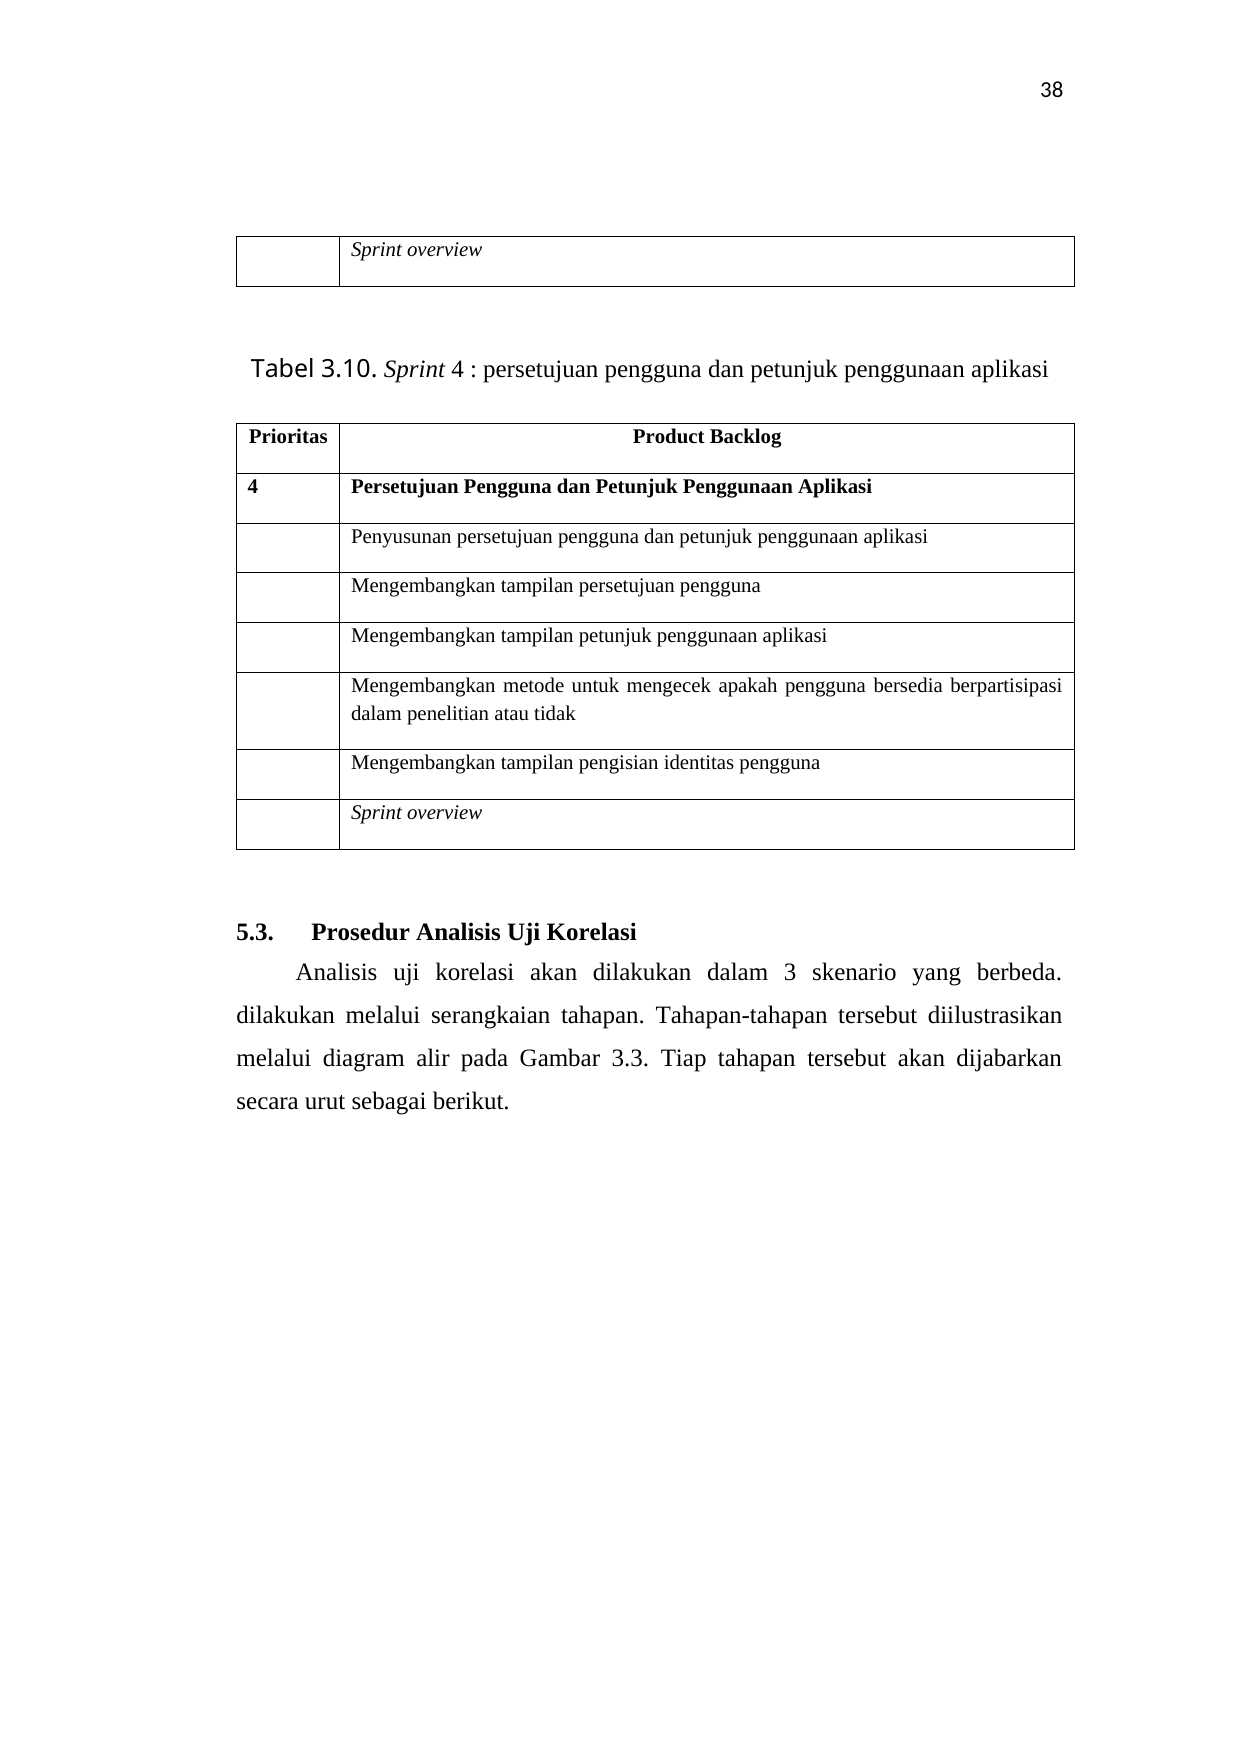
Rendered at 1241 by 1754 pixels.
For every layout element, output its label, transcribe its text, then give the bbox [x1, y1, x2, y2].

table_cell Persetujuan Pengguna dan Petunjuk Penggunaan Aplikasi [340, 474, 1074, 522]
table_cell [237, 237, 339, 286]
table_header Product Backlog [340, 424, 1074, 473]
text Analisis uji korelasi akan dilakukan dalam 3 skenario yang berbeda. dilakukan melalui serangkaian tahapan. Tahapan-tahapan tersebut diilustrasikan melalui diagram alir pada Gambar 3.3. Tiap tahapan tersebut akan dijabarkan secara urut sebagai berikut. [236, 957, 1063, 1115]
table_cell [237, 573, 339, 622]
table_header Prioritas [237, 424, 339, 473]
table_cell 4 [237, 474, 339, 522]
table_cell [237, 623, 339, 672]
table_cell Sprint overview [340, 237, 1074, 286]
table_cell [237, 524, 339, 572]
table_cell Mengembangkan tampilan persetujuan pengguna [340, 573, 1074, 622]
table_cell Mengembangkan tampilan petunjuk penggunaan aplikasi [340, 623, 1074, 672]
table_cell Mengembangkan tampilan pengisian identitas pengguna [340, 750, 1074, 799]
table_cell Sprint overview [340, 800, 1074, 849]
subtitle Prosedur Analisis Uji Korelasi [236, 917, 1063, 946]
table_cell [237, 673, 339, 749]
text Tabel 3.10. Sprint 4 : persetujuan pengguna dan petunjuk penggunaan aplikasi [236, 351, 1063, 385]
table_cell Penyusunan persetujuan pengguna dan petunjuk penggunaan aplikasi [340, 524, 1074, 572]
table_cell [237, 750, 339, 799]
table_cell [237, 800, 339, 849]
table_cell Mengembangkan metode untuk mengecek apakah pengguna bersedia berpartisipasi dalam penelitian atau tidak [340, 673, 1074, 749]
